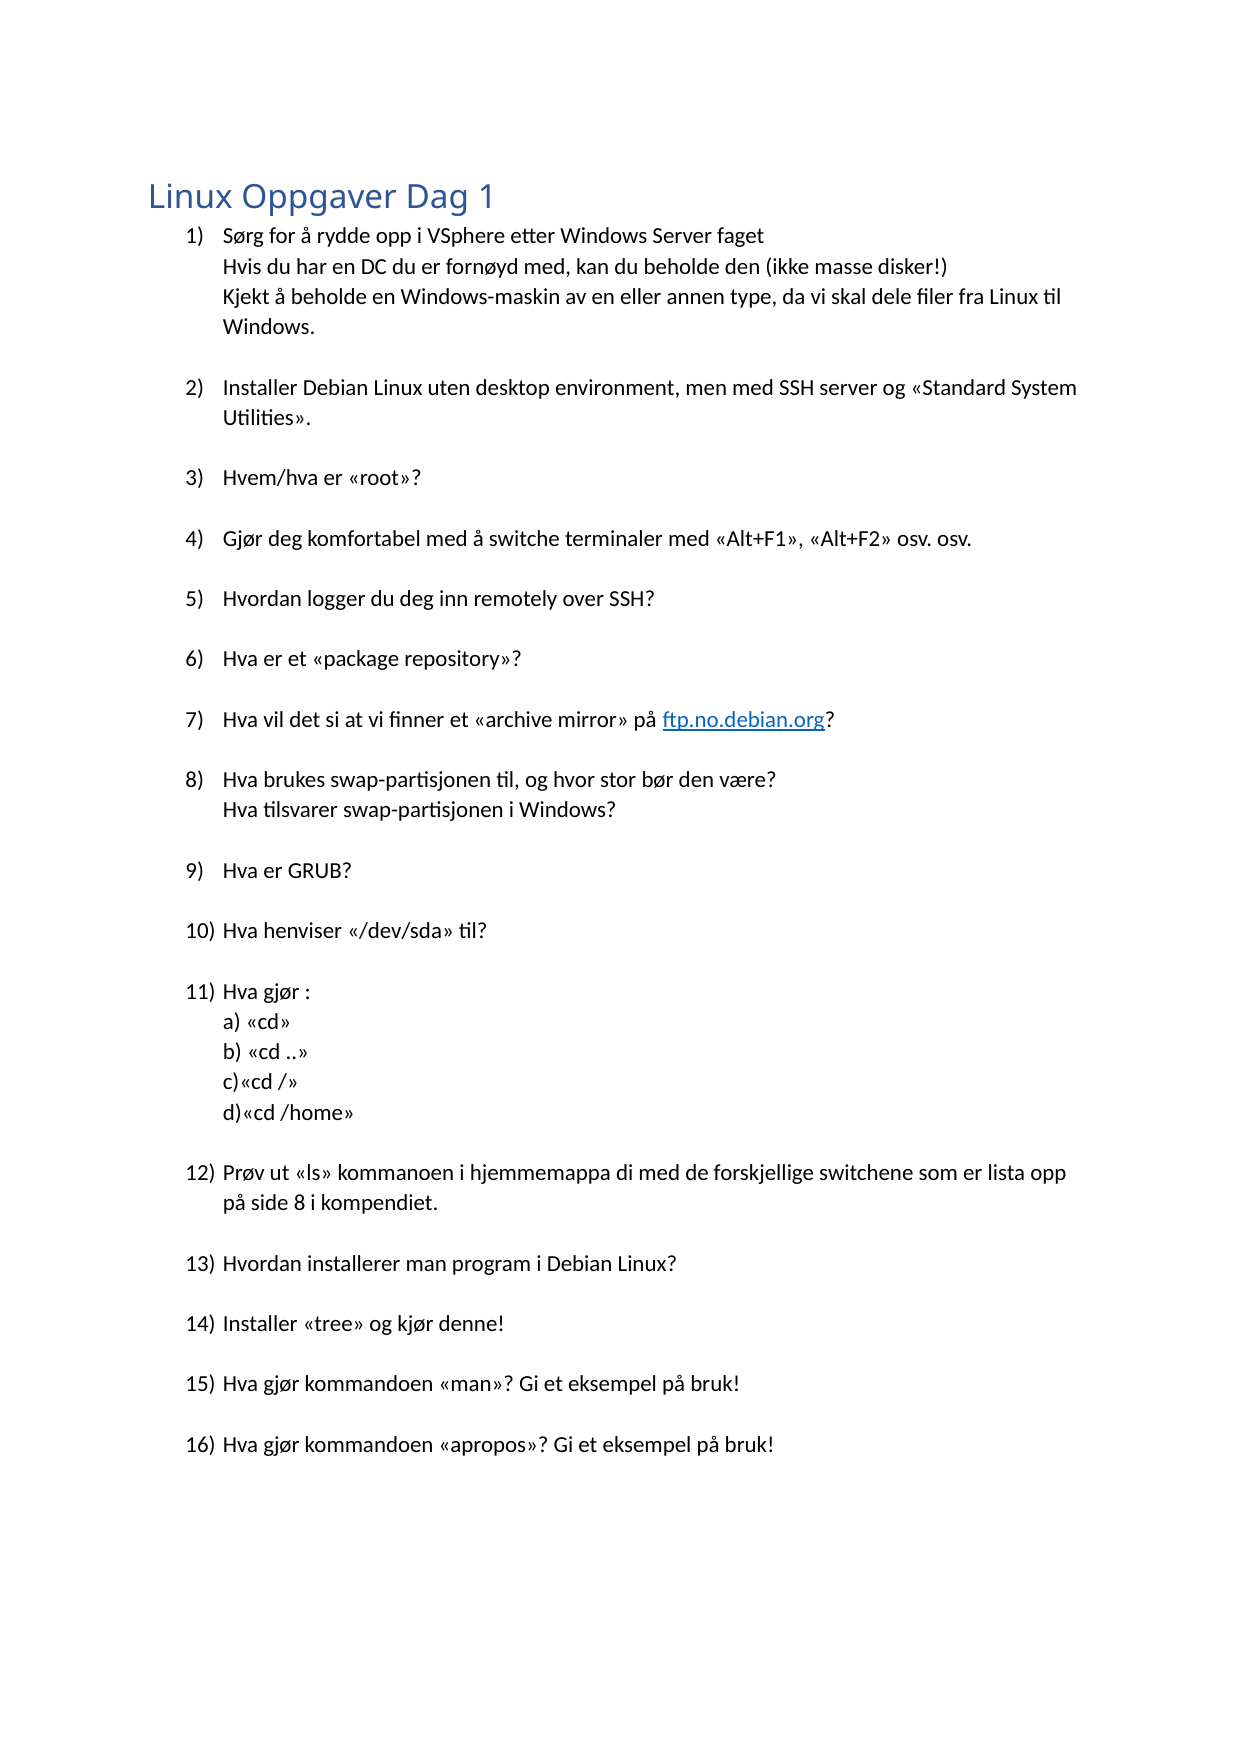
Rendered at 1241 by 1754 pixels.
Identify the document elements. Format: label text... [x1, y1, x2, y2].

list Hva vil det si at vi finner et «archive mirror» på ftp.no.debian.org? [185, 705, 1093, 763]
list Hvordan logger du deg inn remotely over SSH? [185, 584, 1093, 642]
list Installer Debian Linux uten desktop environment, men med SSH server og «Standard System Utilities». [185, 373, 1093, 461]
list Hva gjør kommandoen «man»? Gi et eksempel på bruk! [185, 1369, 1093, 1397]
list Sørg for å rydde opp i VSphere etter Windows Server faget Hvis du har en DC du er fornøyd med, kan du beholde den (ikke masse disker!) Kjekt å beholde en Windows-maskin av en eller annen type, da vi skal dele filer fra Linux til Windows. [185, 222, 1093, 370]
list Installer «tree» og kjør denne! [185, 1309, 1093, 1337]
list Hva gjør kommandoen «apropos»? Gi et eksempel på bruk! [185, 1430, 1093, 1458]
list Hva gjør : a) «cd» b) «cd ..» c)«cd /» d)«cd /home» [185, 977, 1093, 1156]
list Hva er GRUB? [185, 856, 1093, 914]
list Hva er et «package repository»? [185, 644, 1093, 703]
list Hva henviser «/dev/sda» til? [185, 916, 1093, 944]
list Hvem/hva er «root»? [185, 463, 1093, 521]
subtitle Linux Oppgaver Dag 1 [148, 173, 1093, 218]
list Hva brukes swap-partisjonen til, og hvor stor bør den være? Hva tilsvarer swap-partisjonen i Windows? [185, 765, 1093, 854]
list Gjør deg komfortabel med å switche terminaler med «Alt+F1», «Alt+F2» osv. osv. [185, 524, 1093, 582]
list Prøv ut «ls» kommanoen i hjemmemappa di med de forskjellige switchene som er lista opp på side 8 i kompendiet. [185, 1158, 1093, 1216]
list Hvordan installerer man program i Debian Linux? [185, 1249, 1093, 1277]
